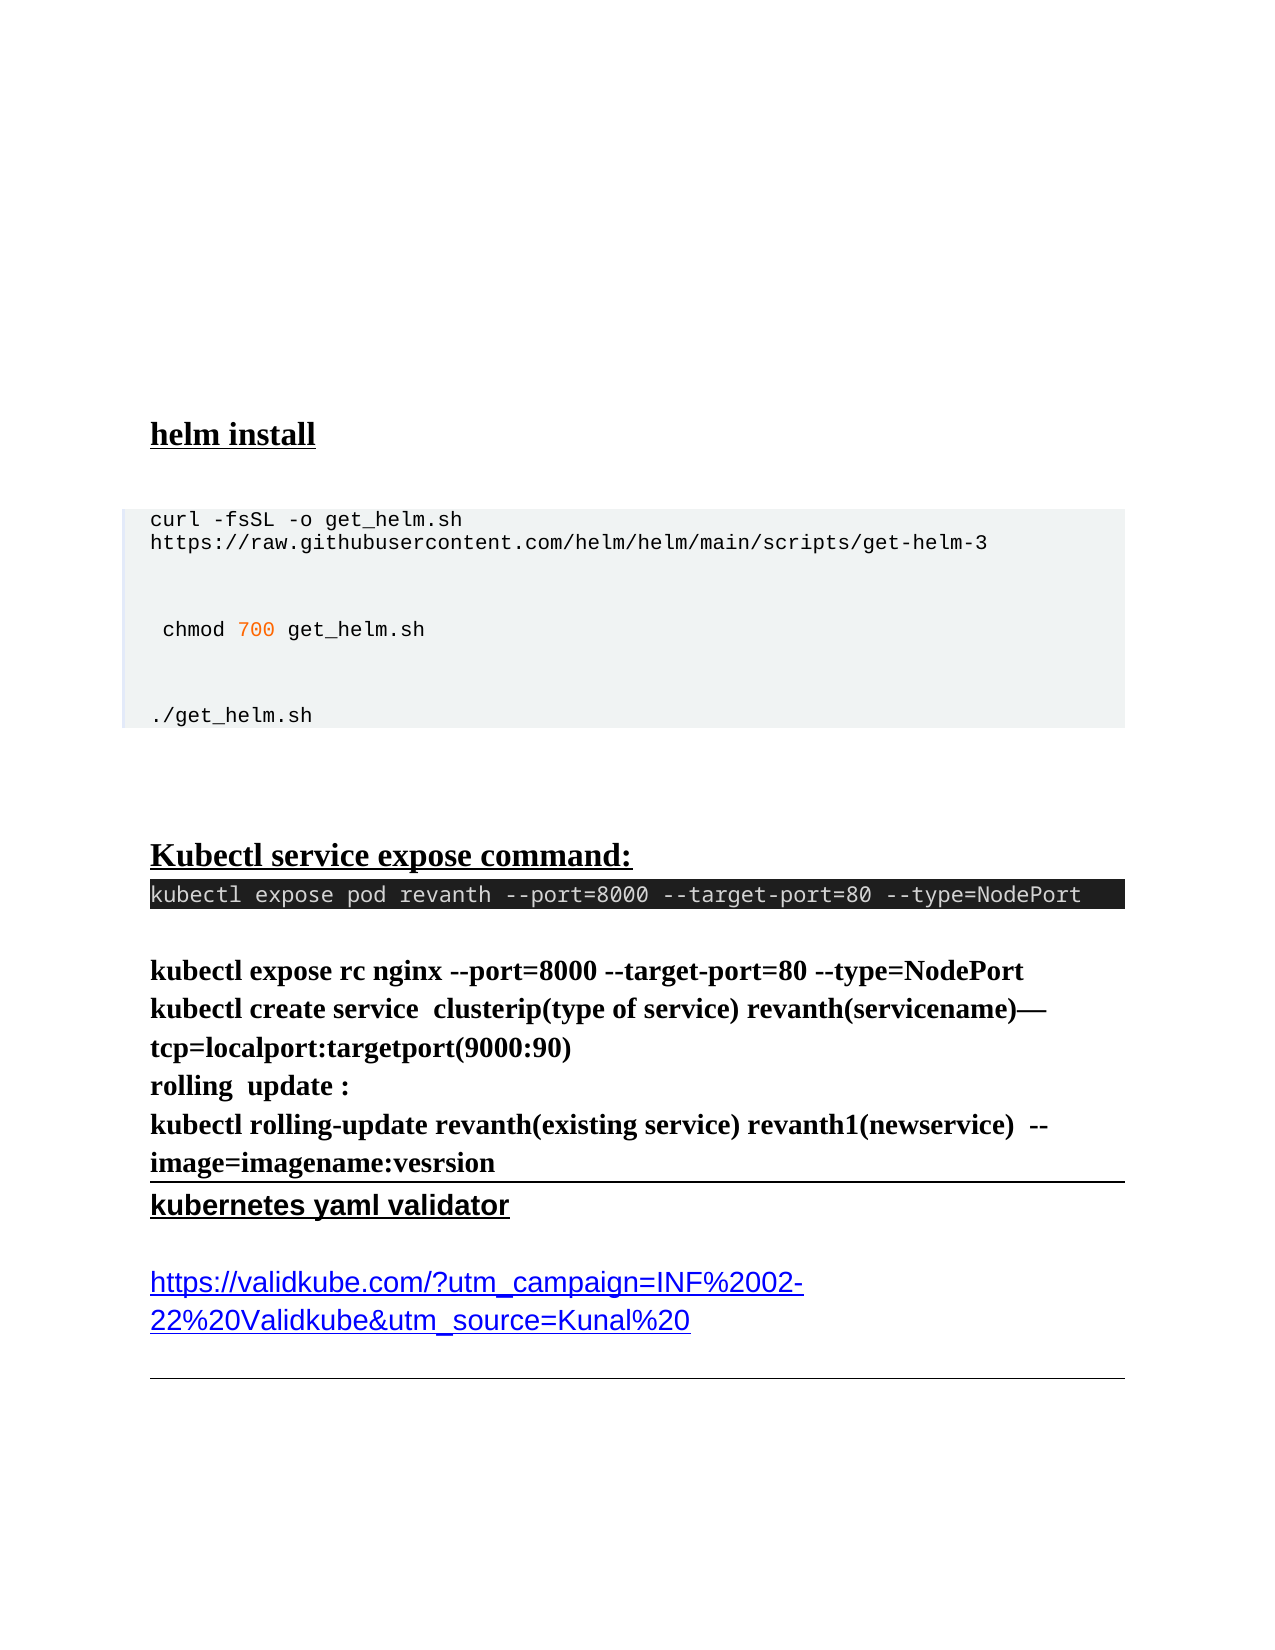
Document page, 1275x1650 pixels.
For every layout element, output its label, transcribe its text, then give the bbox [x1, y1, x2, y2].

text kubernetes yaml validator [150, 1188, 1125, 1221]
text kubectl expose rc nginx --port=8000 --target-port=80 --type=NodePort [150, 953, 1125, 986]
text chmod 700 get_helm.sh [125, 618, 1125, 642]
text helm install [150, 414, 1125, 453]
text kubectl create service clusterip(type of service) revanth(servicename)—tcp=localport:targetport(9000:90) [150, 991, 1125, 1063]
text ./get_helm.sh [125, 705, 1125, 728]
text https://validkube.com/?utm_campaign=INF%2002-22%20Validkube&utm_source=Kunal%20 [150, 1265, 1125, 1337]
text rolling update : [150, 1068, 1125, 1102]
text Kubectl service expose command: [150, 835, 1125, 873]
text curl -fsSL -o get_helm.sh https://raw.githubusercontent.com/helm/helm/main/scripts/get-helm-3 [125, 509, 1125, 556]
text kubectl rolling-update revanth(existing service) revanth1(newservice) --image=imagename:vesrsion [150, 1107, 1125, 1181]
text kubectl expose pod revanth --port=8000 --target-port=80 --type=NodePort [150, 879, 1125, 909]
